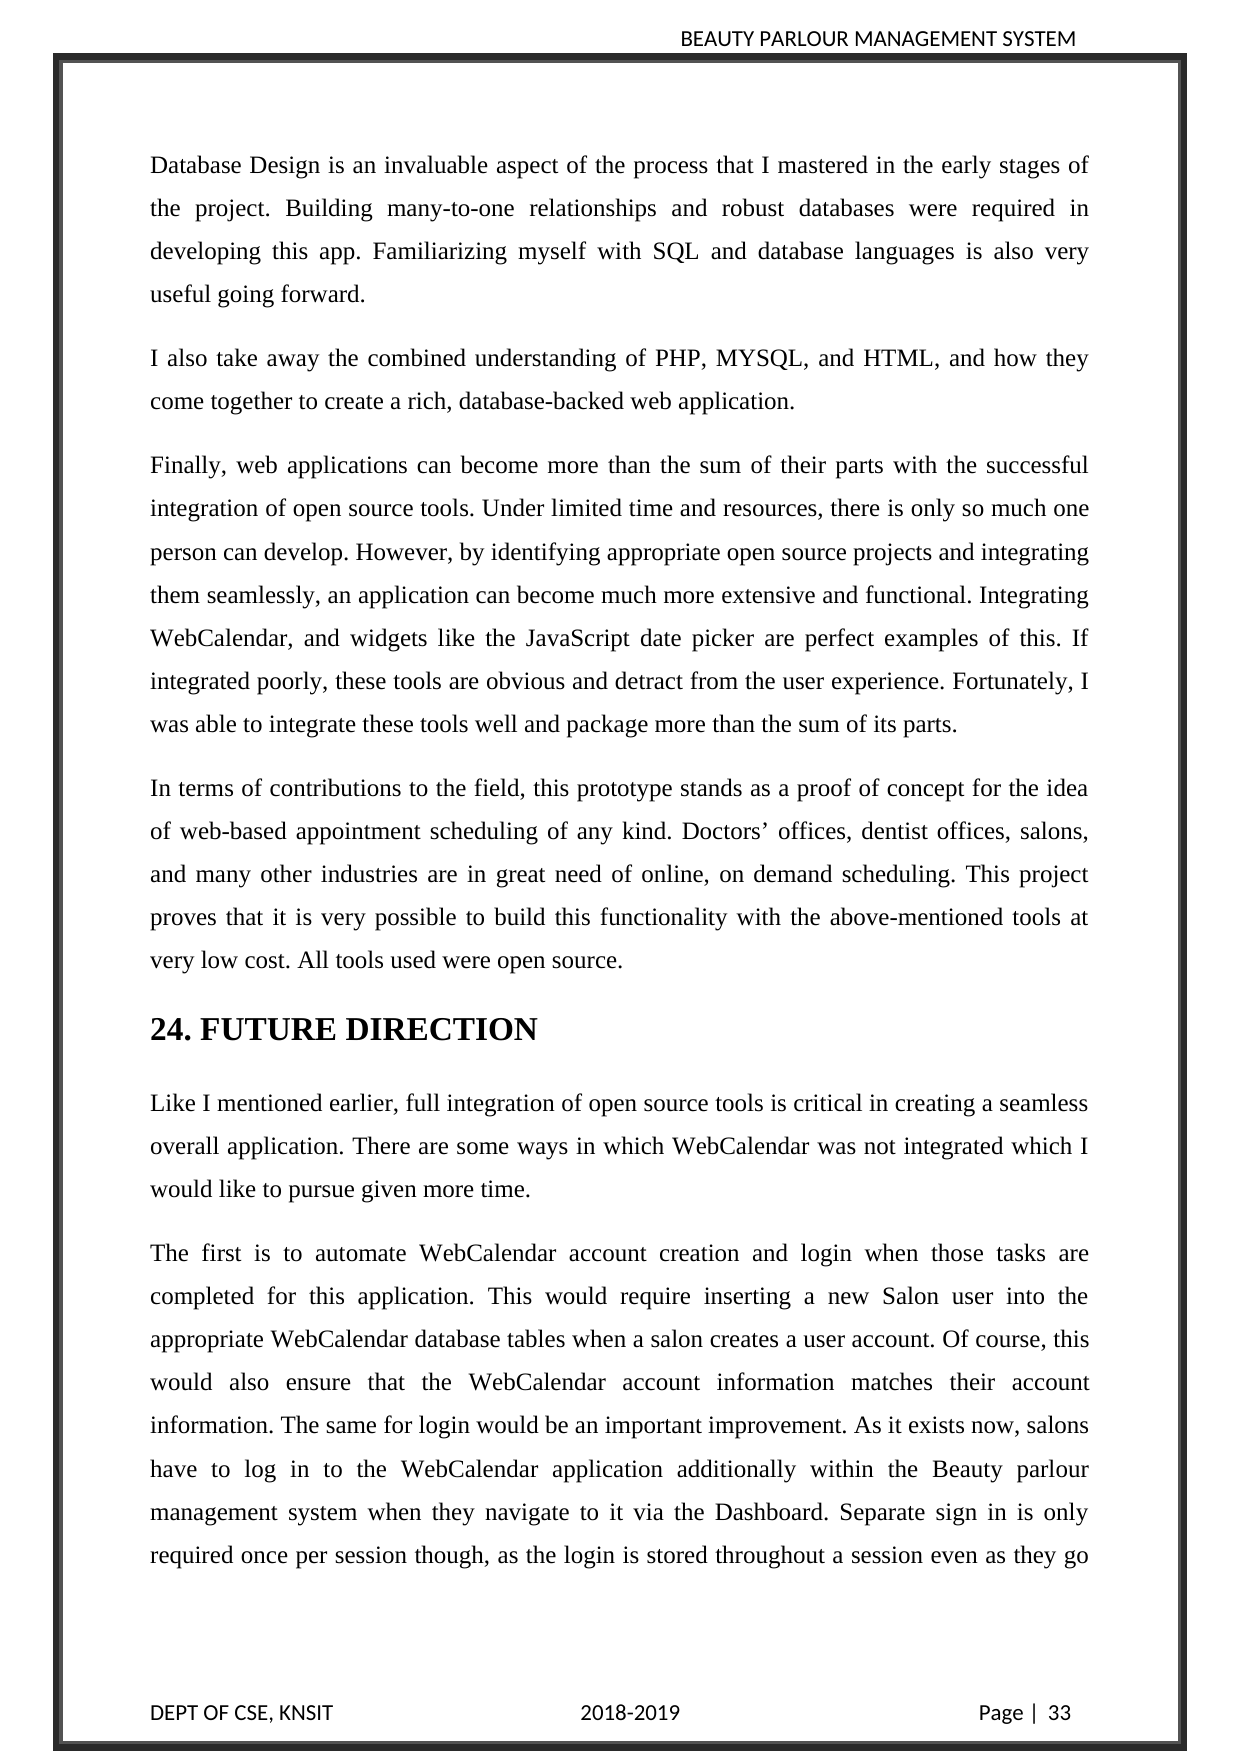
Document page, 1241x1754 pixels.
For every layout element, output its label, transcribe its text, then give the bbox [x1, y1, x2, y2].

text 24. FUTURE DIRECTION [150, 1009, 1090, 1048]
text Database Design is an invaluable aspect of the process that I mastered in the early stages of the project. Building many-to-one relationships and robust databases were required in developing this app. Familiarizing myself with SQL and database languages is also very useful going forward. [150, 150, 1090, 308]
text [150, 1238, 1090, 1569]
text I also take away the combined understanding of PHP, MYSQL, and HTML, and how they come together to create a rich, database-backed web application. [150, 343, 1090, 415]
text Finally, web applications can become more than the sum of their parts with the successful integration of open source tools. Under limited time and resources, there is only so much one person can develop. However, by identifying appropriate open source projects and integrating them seamlessly, an application can become much more extensive and functional. Integrating WebCalendar, and widgets like the JavaScript date picker are perfect examples of this. If integrated poorly, these tools are obvious and detract from the user experience. Fortunately, I was able to integrate these tools well and package more than the sum of its parts. [150, 450, 1090, 738]
text In terms of contributions to the field, this prototype stands as a proof of concept for the idea of web-based appointment scheduling of any kind. Doctors’ offices, dentist offices, salons, and many other industries are in great need of online, on demand scheduling. This project proves that it is very possible to build this functionality with the above-mentioned tools at very low cost. All tools used were open source. [150, 773, 1090, 974]
text Like I mentioned earlier, full integration of open source tools is critical in creating a seamless overall application. There are some ways in which WebCalendar was not integrated which I would like to pursue given more time. [150, 1088, 1090, 1203]
